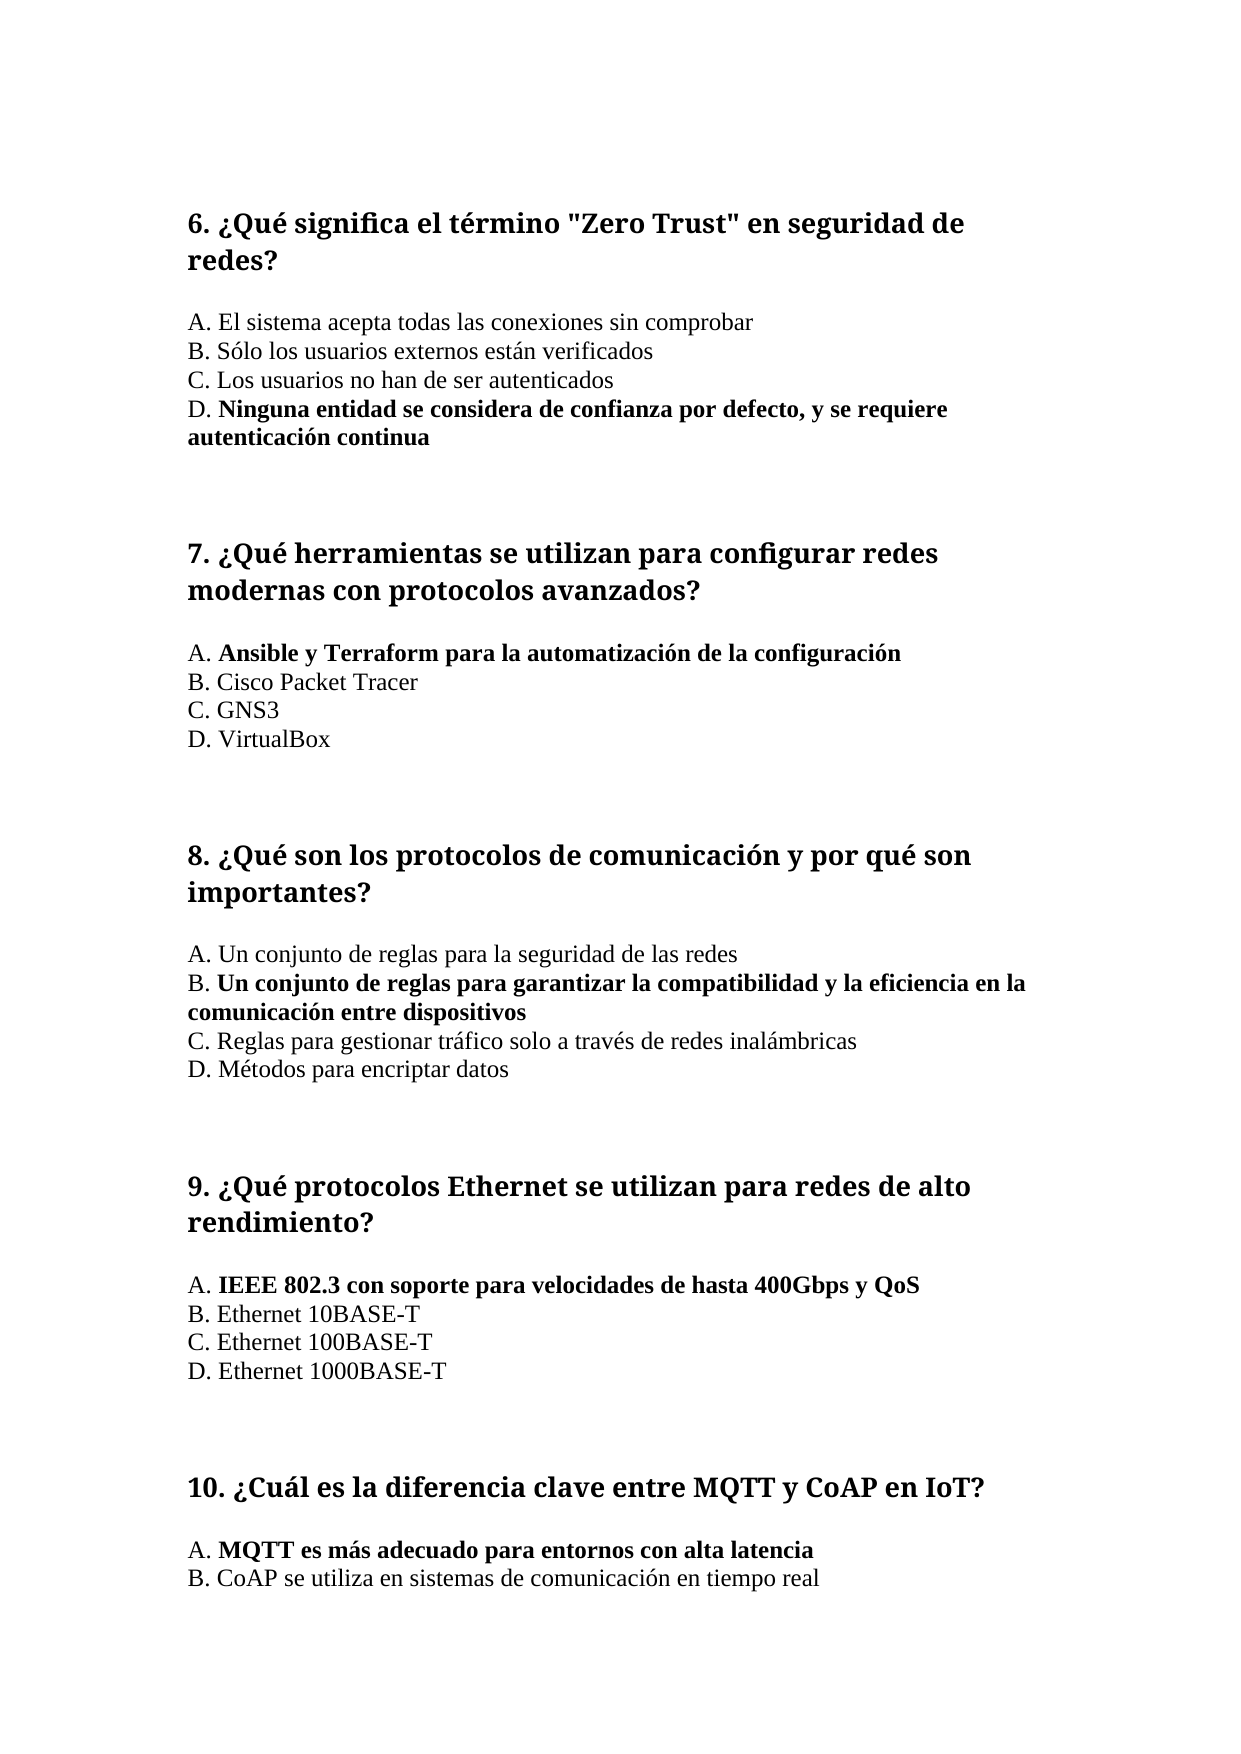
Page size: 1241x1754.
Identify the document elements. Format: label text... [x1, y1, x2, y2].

text A. IEEE 802.3 con soporte para velocidades de hasta 400Gbps y QoS B. Ethernet 10BASE-T C. Ethernet 100BASE-T D. Ethernet 1000BASE-T [187, 1270, 1053, 1385]
subtitle 7. ¿Qué herramientas se utilizan para configurar redes modernas con protocolos avanzados? [187, 535, 1053, 609]
subtitle 8. ¿Qué son los protocolos de comunicación y por qué son importantes? [187, 837, 1053, 910]
text A. El sistema acepta todas las conexiones sin comprobar B. Sólo los usuarios externos están verificados C. Los usuarios no han de ser autenticados D. Ninguna entidad se considera de confianza por defecto, y se requiere autenticación continua [187, 307, 1053, 451]
text A. Ansible y Terraform para la automatización de la configuración B. Cisco Packet Tracer C. GNS3 D. VirtualBox [187, 638, 1053, 753]
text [187, 1535, 1053, 1592]
subtitle 10. ¿Cuál es la diferencia clave entre MQTT y CoAP en IoT? [187, 1469, 1053, 1506]
text A. Un conjunto de reglas para la seguridad de las redes B. Un conjunto de reglas para garantizar la compatibilidad y la eficiencia en la comunicación entre dispositivos C. Reglas para gestionar tráfico solo a través de redes inalámbricas D. Métodos para encriptar datos [187, 939, 1053, 1083]
subtitle 6. ¿Qué significa el término "Zero Trust" en seguridad de redes? [187, 204, 1053, 278]
subtitle 9. ¿Qué protocolos Ethernet se utilizan para redes de alto rendimiento? [187, 1167, 1053, 1241]
